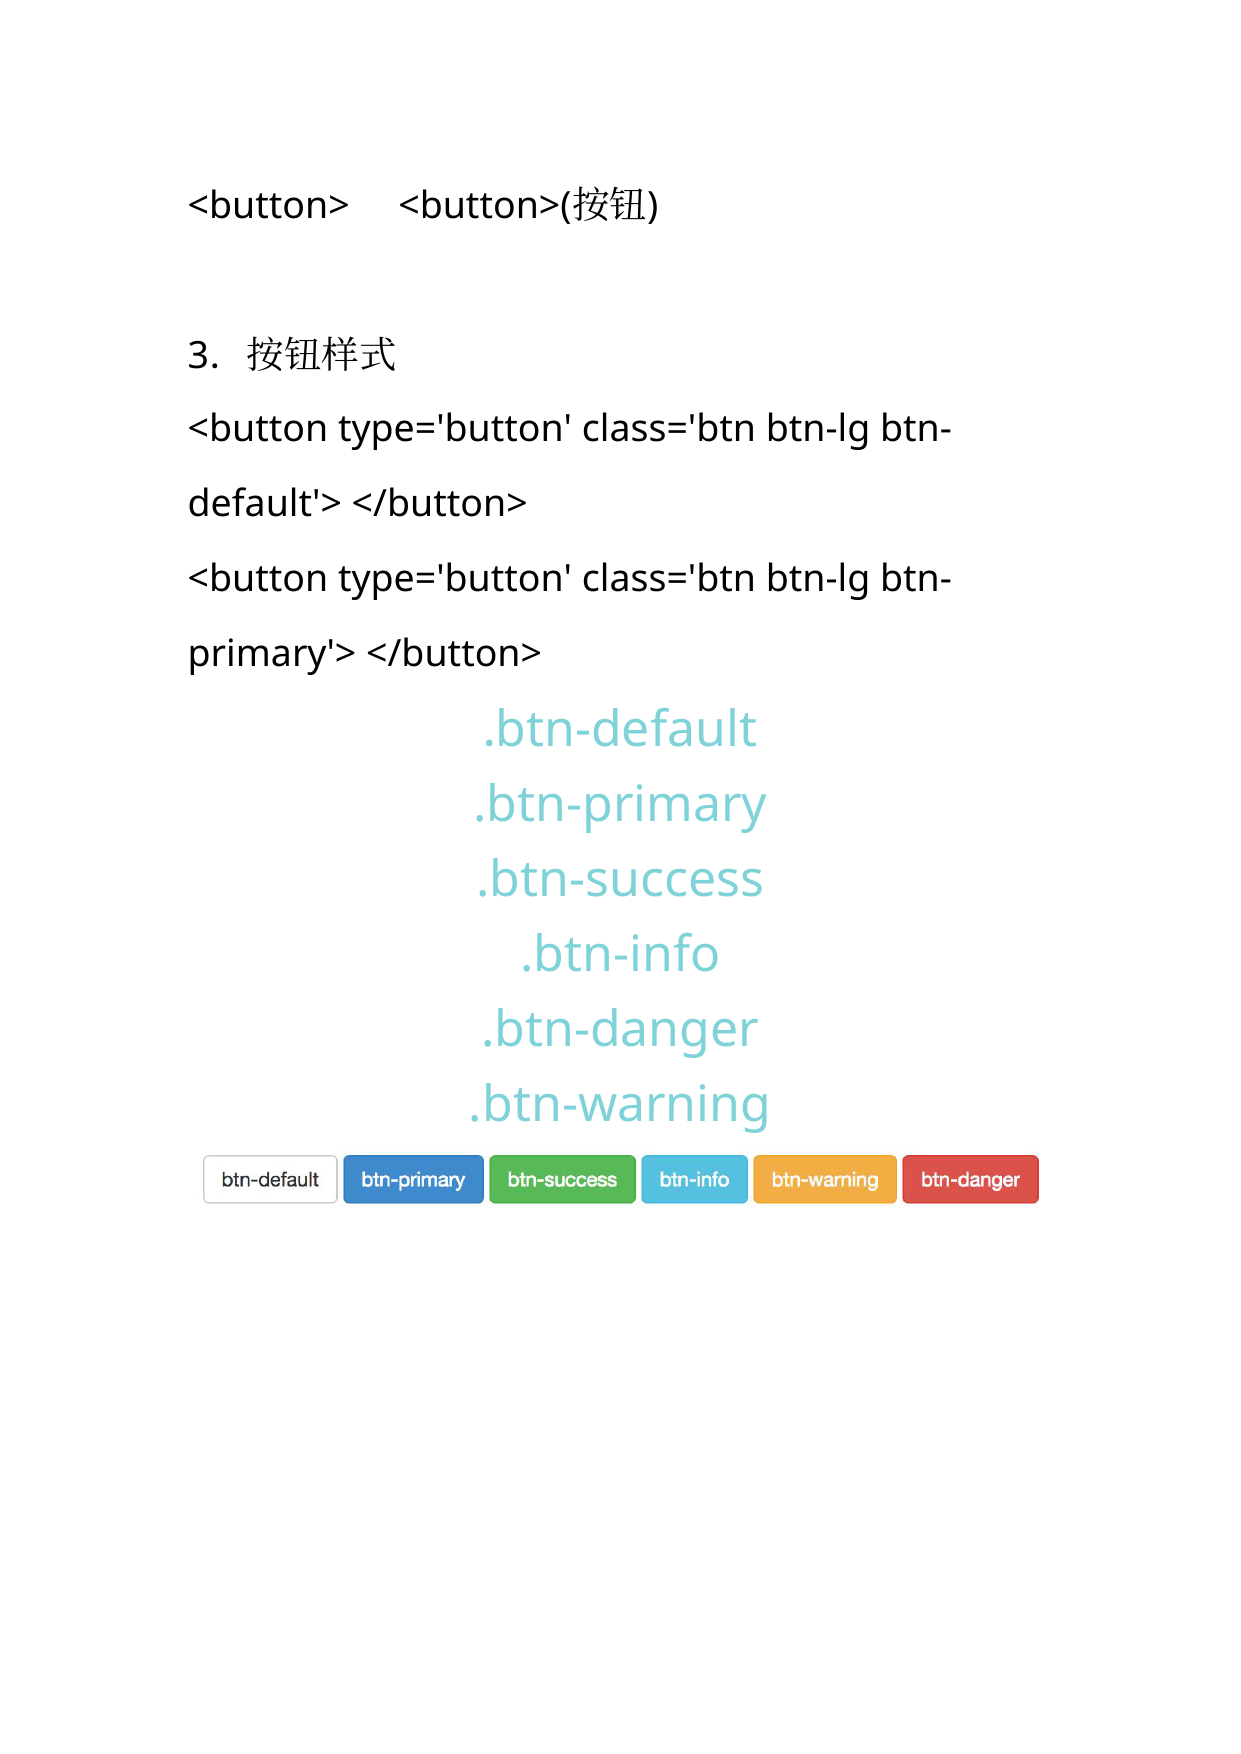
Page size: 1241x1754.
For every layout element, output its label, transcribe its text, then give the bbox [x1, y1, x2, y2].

text .btn-primary [187, 764, 1053, 839]
text 3．按钮样式 [187, 314, 1053, 389]
text .btn-default [187, 689, 1053, 764]
text .btn-danger [187, 989, 1053, 1064]
text <button> <button>(按钮) [187, 164, 1053, 239]
text .btn-info [187, 914, 1053, 989]
text .btn-warning [187, 1064, 1053, 1139]
text .btn-success [187, 839, 1053, 914]
text <button type='button' class='btn btn-lg btn-primary'> </button> [187, 539, 1053, 689]
text <button type='button' class='btn btn-lg btn-default'> </button> [187, 389, 1053, 539]
